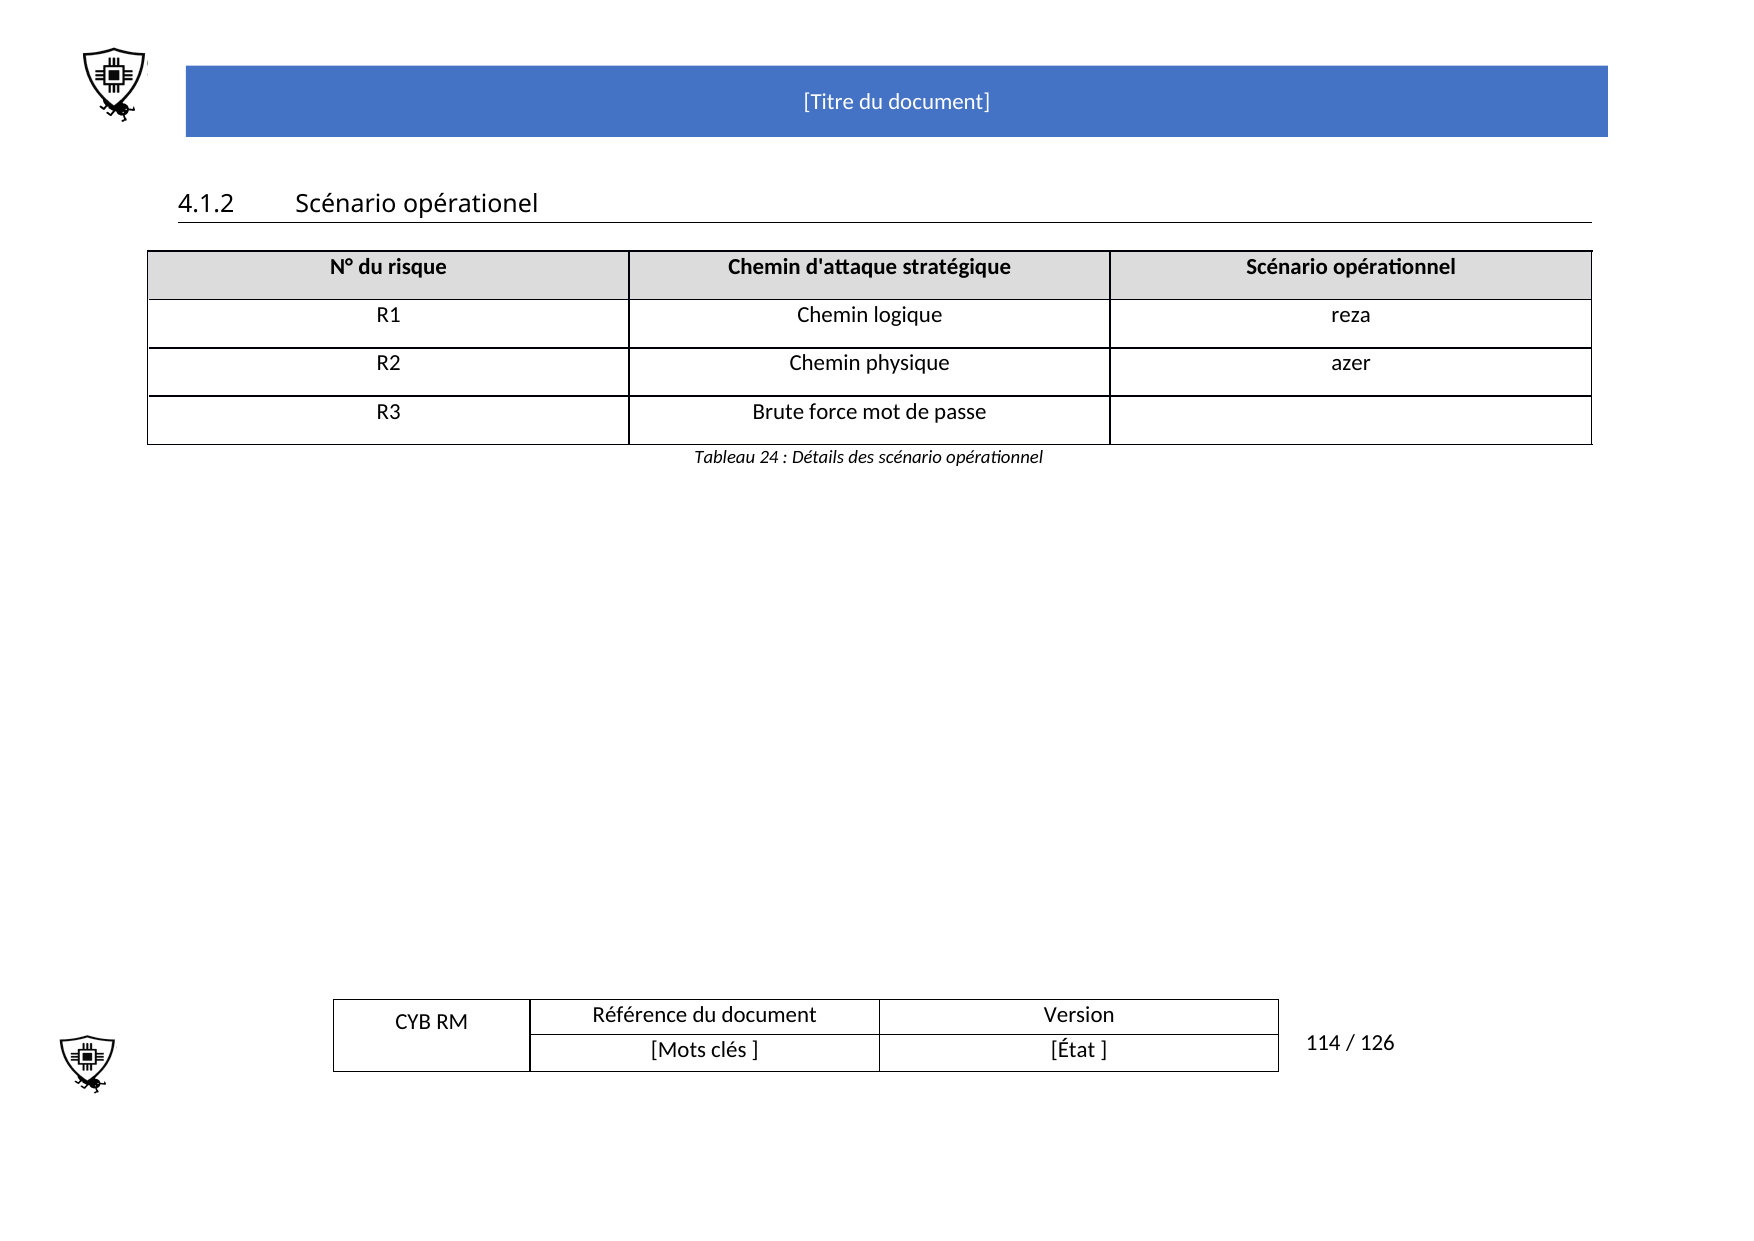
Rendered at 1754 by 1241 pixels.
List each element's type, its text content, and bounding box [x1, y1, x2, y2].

table_header N° du risque [148, 252, 628, 299]
table_cell azer [1111, 349, 1591, 395]
table_cell reza [1111, 300, 1591, 347]
table_cell Brute force mot de passe [630, 397, 1109, 444]
table_cell Chemin logique [630, 300, 1109, 347]
picture [82, 46, 148, 124]
table_cell R3 [148, 396, 628, 444]
text Tableau 24 : Détails des scénario opérationnel [148, 445, 1592, 468]
table_cell Chemin physique [630, 349, 1109, 395]
table_cell R1 [148, 300, 628, 347]
subtitle Scénario opérationel [178, 185, 1592, 222]
table_header Chemin d'attaque stratégique [630, 252, 1109, 299]
table_cell R2 [148, 348, 628, 395]
table_header Scénario opérationnel [1111, 252, 1591, 299]
picture [59, 1034, 117, 1095]
table_cell [1111, 397, 1591, 444]
